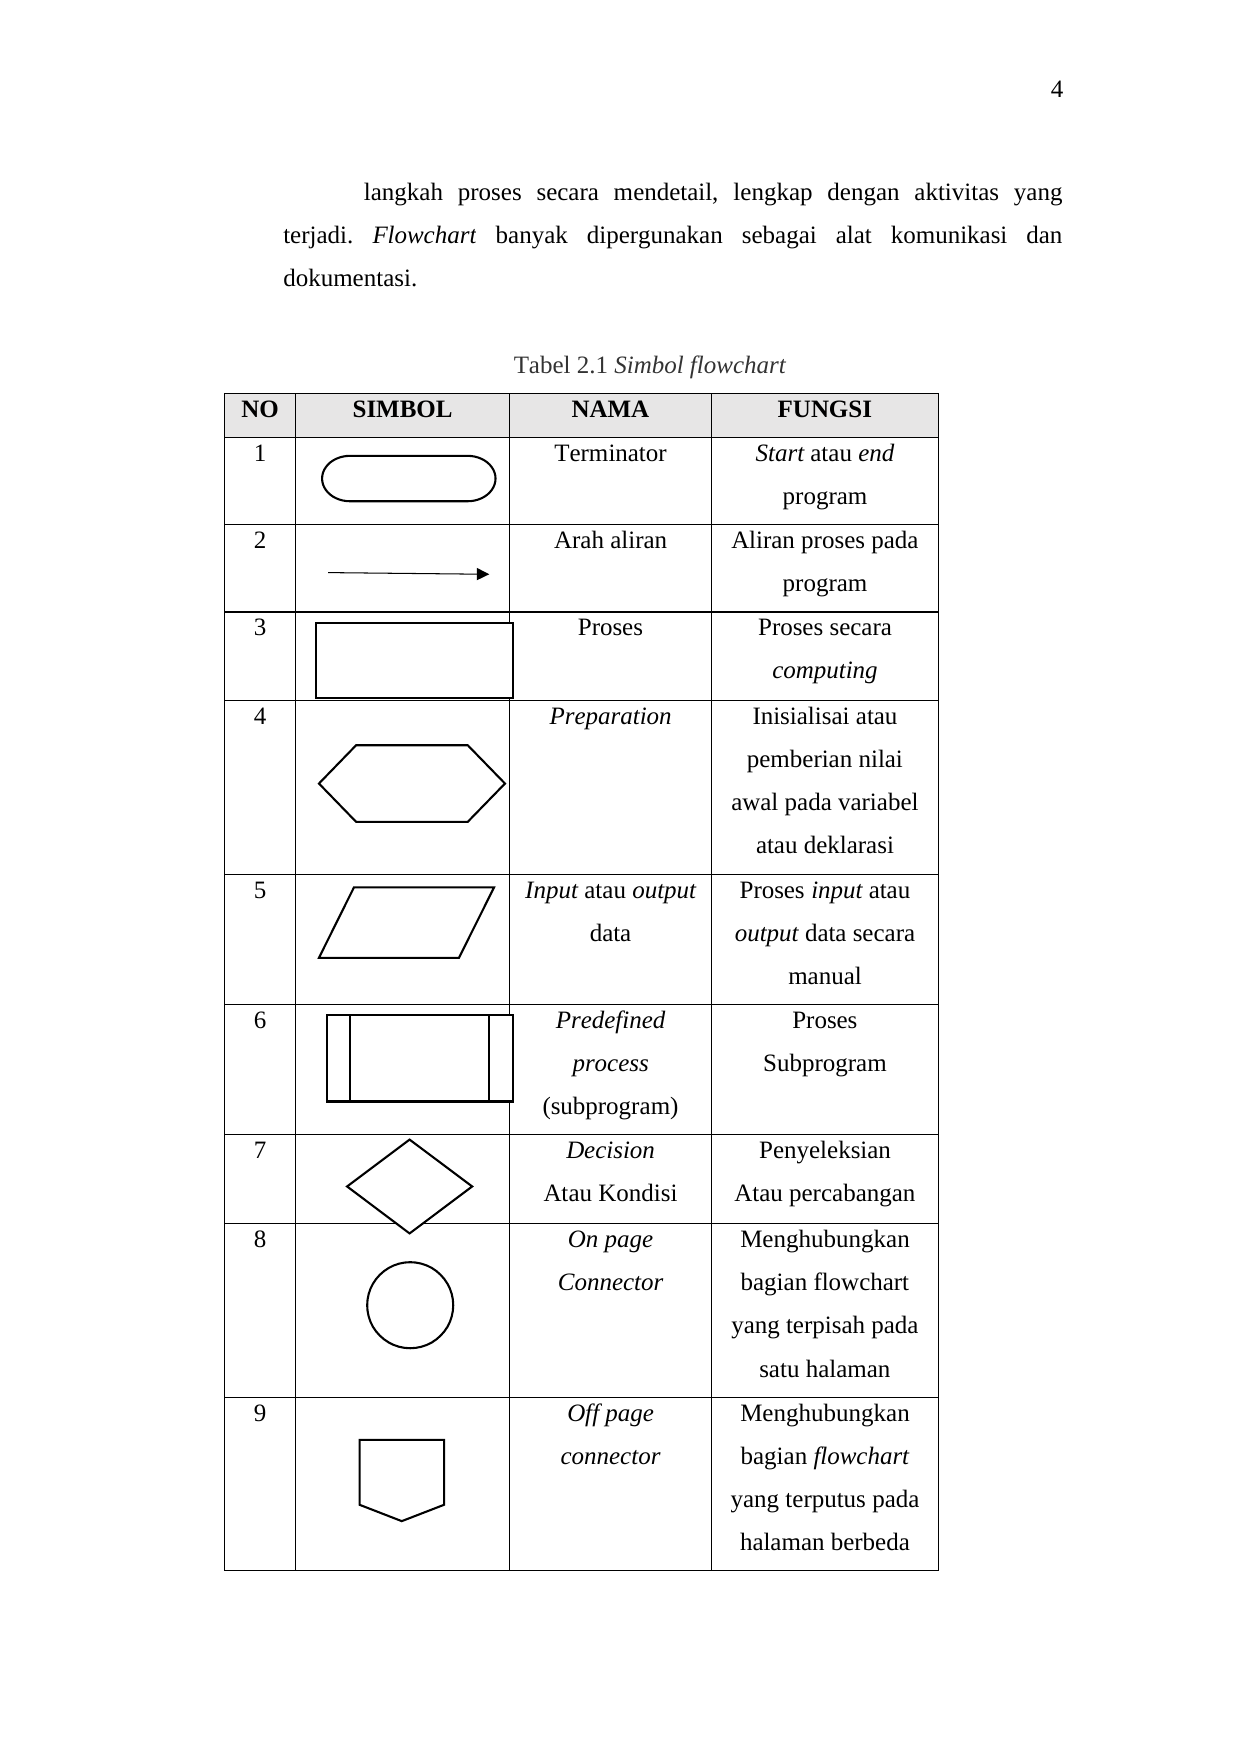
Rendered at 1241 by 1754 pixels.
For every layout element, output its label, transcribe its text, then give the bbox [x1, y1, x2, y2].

table_cell [296, 1005, 509, 1134]
table_cell Arah aliran [510, 525, 711, 611]
table_cell [296, 701, 509, 874]
table_cell Decision Atau Kondisi [510, 1135, 711, 1223]
table_cell Start atau end program [712, 438, 938, 524]
table_cell 6 [225, 1005, 295, 1134]
table_cell Preparation [510, 701, 711, 874]
table_cell Input atau output data [510, 875, 711, 1004]
table_cell Terminator [510, 438, 711, 524]
table_cell Penyeleksian Atau percabangan [712, 1135, 938, 1223]
table_cell [296, 525, 509, 611]
table_cell Proses input atau output data secara manual [712, 875, 938, 1004]
table_cell 5 [225, 875, 295, 1004]
table_cell On page Connector [510, 1224, 711, 1397]
table_cell Predefined process (subprogram) [510, 1005, 711, 1134]
table_header FUNGSI [712, 394, 938, 437]
table_cell 8 [225, 1224, 295, 1397]
table_cell Menghubungkan bagian flowchart yang terpisah pada satu halaman [712, 1224, 938, 1397]
table_cell [296, 438, 509, 524]
table_cell Proses Subprogram [712, 1005, 938, 1134]
table_cell 2 [225, 525, 295, 611]
text Tabel 2.1 Simbol flowchart [236, 350, 1063, 378]
table_cell [296, 1398, 509, 1570]
table_cell 1 [225, 438, 295, 524]
table_header NO [225, 394, 295, 437]
table_header NAMA [510, 394, 711, 437]
table_cell [296, 875, 509, 1004]
table_cell 4 [225, 701, 295, 874]
table_cell Proses secara computing [712, 613, 938, 700]
table_cell Off page connector [510, 1398, 711, 1570]
table_header SIMBOL [296, 394, 509, 437]
table_cell 7 [225, 1135, 295, 1223]
table_cell [296, 613, 509, 700]
table_cell Aliran proses pada program [712, 525, 938, 611]
table_cell Inisialisai atau pemberian nilai awal pada variabel atau deklarasi [712, 701, 938, 874]
table_cell Menghubungkan bagian flowchart yang terputus pada halaman berbeda [712, 1398, 938, 1570]
text langkah proses secara mendetail, lengkap dengan aktivitas yang terjadi. Flowchart banyak dipergunakan sebagai alat komunikasi dan dokumentasi. [283, 177, 1063, 220]
table_cell Proses [510, 613, 711, 700]
table_cell 3 [225, 613, 295, 700]
text langkah proses secara mendetail, lengkap dengan aktivitas yang terjadi. Flowchart banyak dipergunakan sebagai alat komunikasi dan dokumentasi. [283, 249, 1063, 292]
table_cell [296, 1224, 509, 1397]
table_cell [296, 1135, 509, 1223]
table_cell 9 [225, 1398, 295, 1570]
